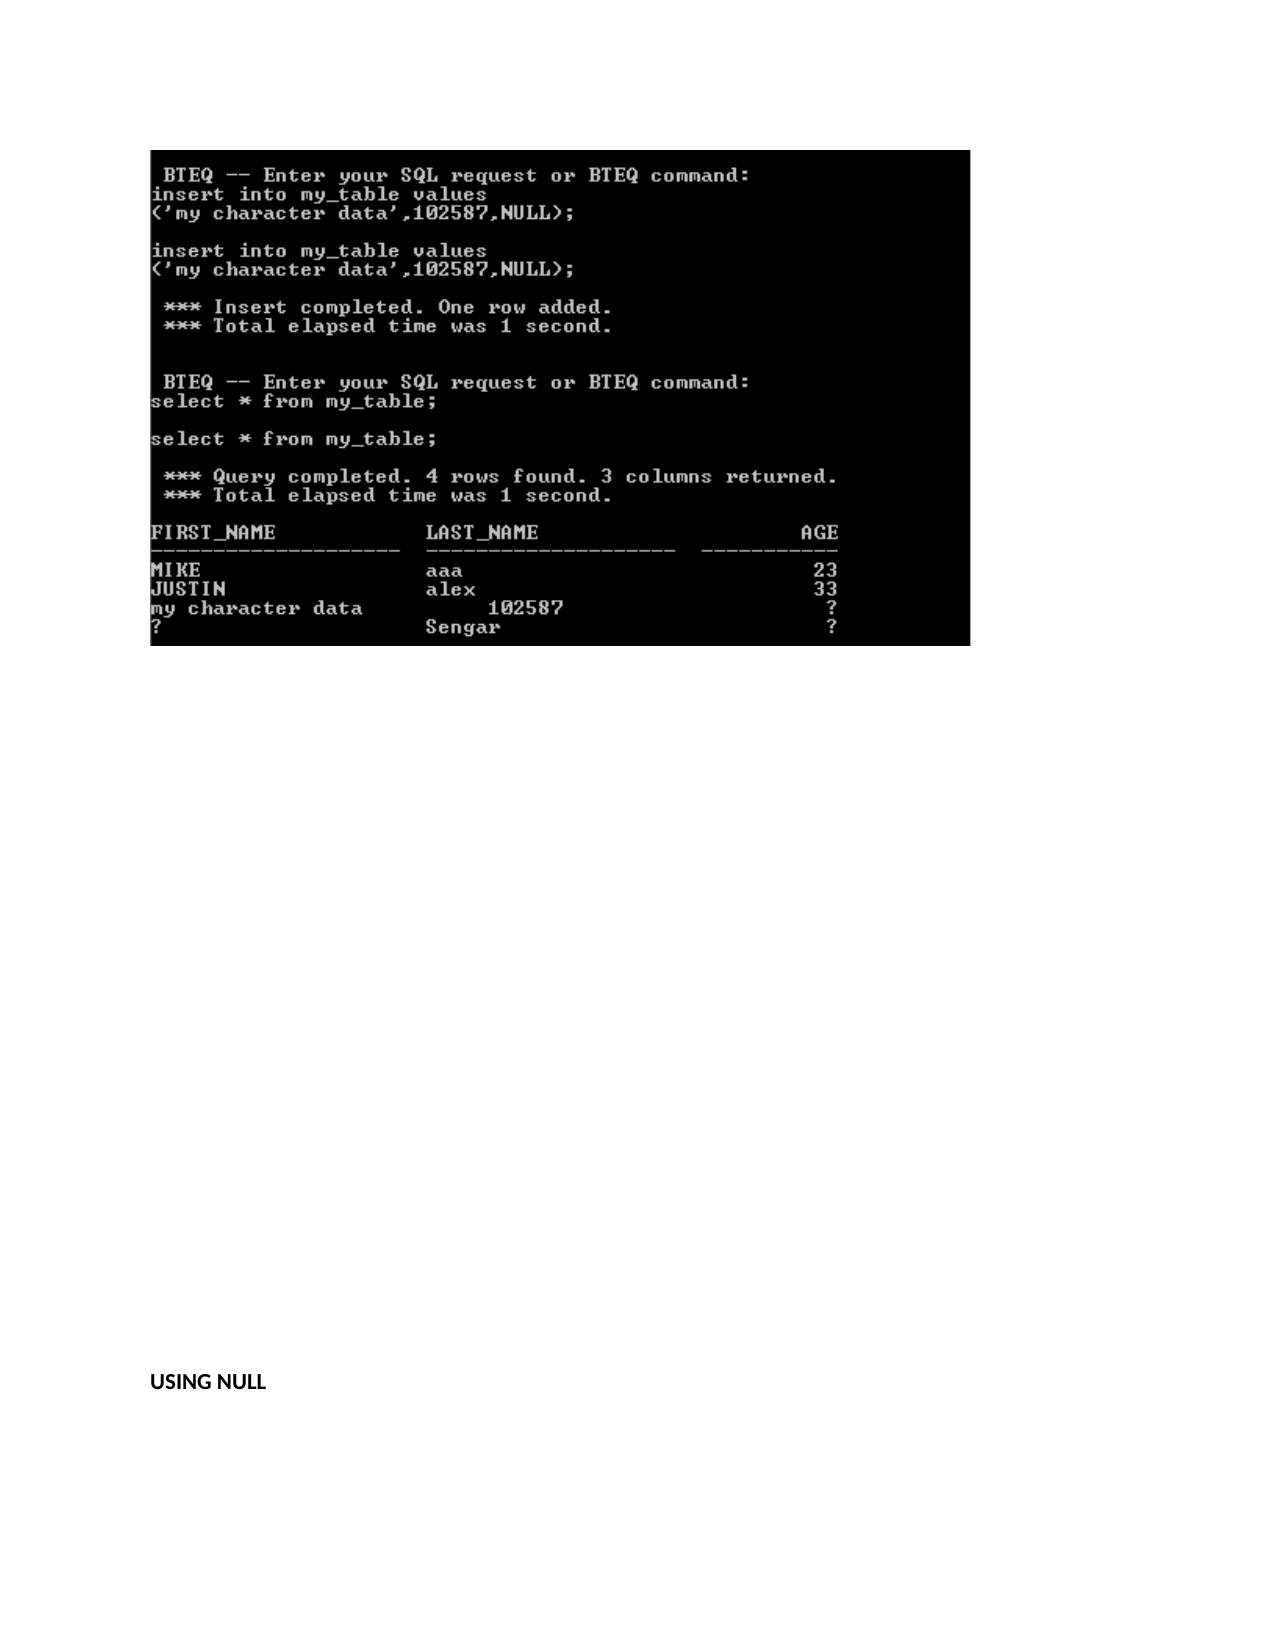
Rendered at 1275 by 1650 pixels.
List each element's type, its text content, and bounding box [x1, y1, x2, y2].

picture [150, 150, 971, 646]
text USING NULL [150, 1367, 1125, 1395]
